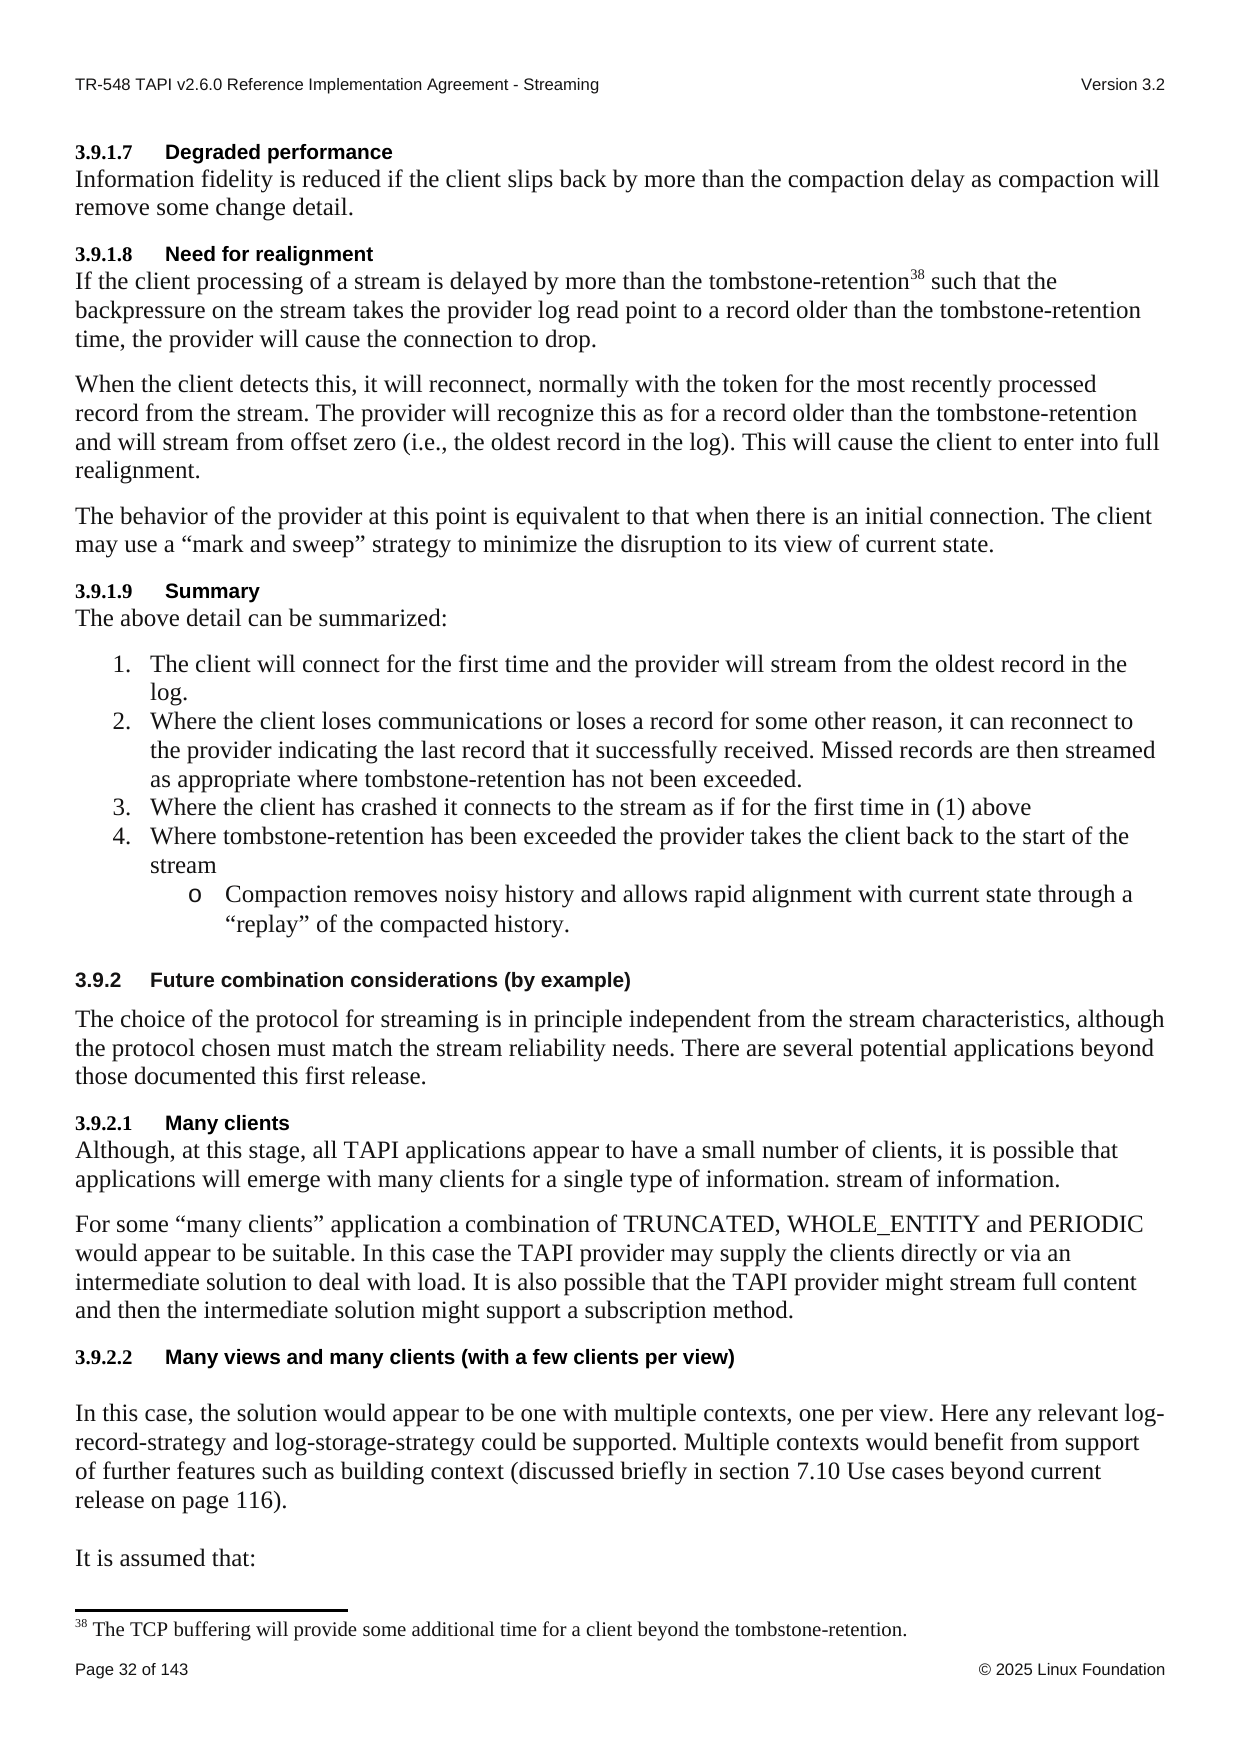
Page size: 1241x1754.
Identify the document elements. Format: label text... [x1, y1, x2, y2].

list Where the client loses communications or loses a record for some other reason, it can reconnect to the provider indicating the last record that it successfully received. Missed records are then streamed as appropriate where tombstone-retention has not been exceeded. [112, 706, 1165, 792]
list The client will connect for the first time and the provider will stream from the oldest record in the log. [112, 649, 1165, 706]
subtitle Many views and many clients (with a few clients per view) [75, 1345, 1165, 1369]
text For some “many clients” application a combination of TRUNCATED, WHOLE_ENTITY and PERIODIC would appear to be suitable. In this case the TAPI provider may supply the clients directly or via an intermediate solution to deal with load. It is also possible that the TAPI provider might stream full content and then the intermediate solution might support a subscription method. [75, 1209, 1165, 1324]
subtitle Future combination considerations (by example) [75, 967, 1165, 991]
text In this case, the solution would appear to be one with multiple contexts, one per view. Here any relevant log-record-strategy and log-storage-strategy could be supported. Multiple contexts would benefit from support of further features such as building context (discussed briefly in section 7.10 Use cases beyond current release on page 122). [75, 1398, 1165, 1513]
text It is assumed that: [75, 1543, 1165, 1571]
text When the client detects this, it will reconnect, normally with the token for the most recently processed record from the stream. The provider will recognize this as for a record older than the tombstone-retention and will stream from offset zero (i.e., the oldest record in the log). This will cause the client to enter into full realignment. [75, 369, 1165, 484]
text If the client processing of a stream is delayed by more than the tombstone-retention such that the backpressure on the stream takes the provider log read point to a record older than the tombstone-retention time, the provider will cause the connection to drop. [75, 266, 1165, 352]
text Information fidelity is reduced if the client slips back by more than the compaction delay as compaction will remove some change detail. [75, 164, 1165, 221]
text The behavior of the provider at this point is equivalent to that when there is an initial connection. The client may use a “mark and sweep” strategy to minimize the disruption to its view of current state. [75, 501, 1165, 558]
list Compaction removes noisy history and allows rapid alignment with current state through a “replay” of the compacted history. [187, 879, 1165, 938]
subtitle Degraded performance [75, 139, 1165, 164]
subtitle Summary [75, 579, 1165, 603]
list Where tombstone-retention has been exceeded the provider takes the client back to the start of the stream [112, 821, 1165, 879]
text Although, at this stage, all TAPI applications appear to have a small number of clients, it is possible that applications will emerge with many clients for a single type of information. stream of information. [75, 1135, 1165, 1193]
subtitle Need for realignment [75, 242, 1165, 266]
text The above detail can be summarized: [75, 603, 1165, 632]
list Where the client has crashed it connects to the stream as if for the first time in (1) above [112, 792, 1165, 821]
subtitle Many clients [75, 1111, 1165, 1135]
text The choice of the protocol for streaming is in principle independent from the stream characteristics, although the protocol chosen must match the stream reliability needs. There are several potential applications beyond those documented this first release. [75, 1004, 1165, 1090]
